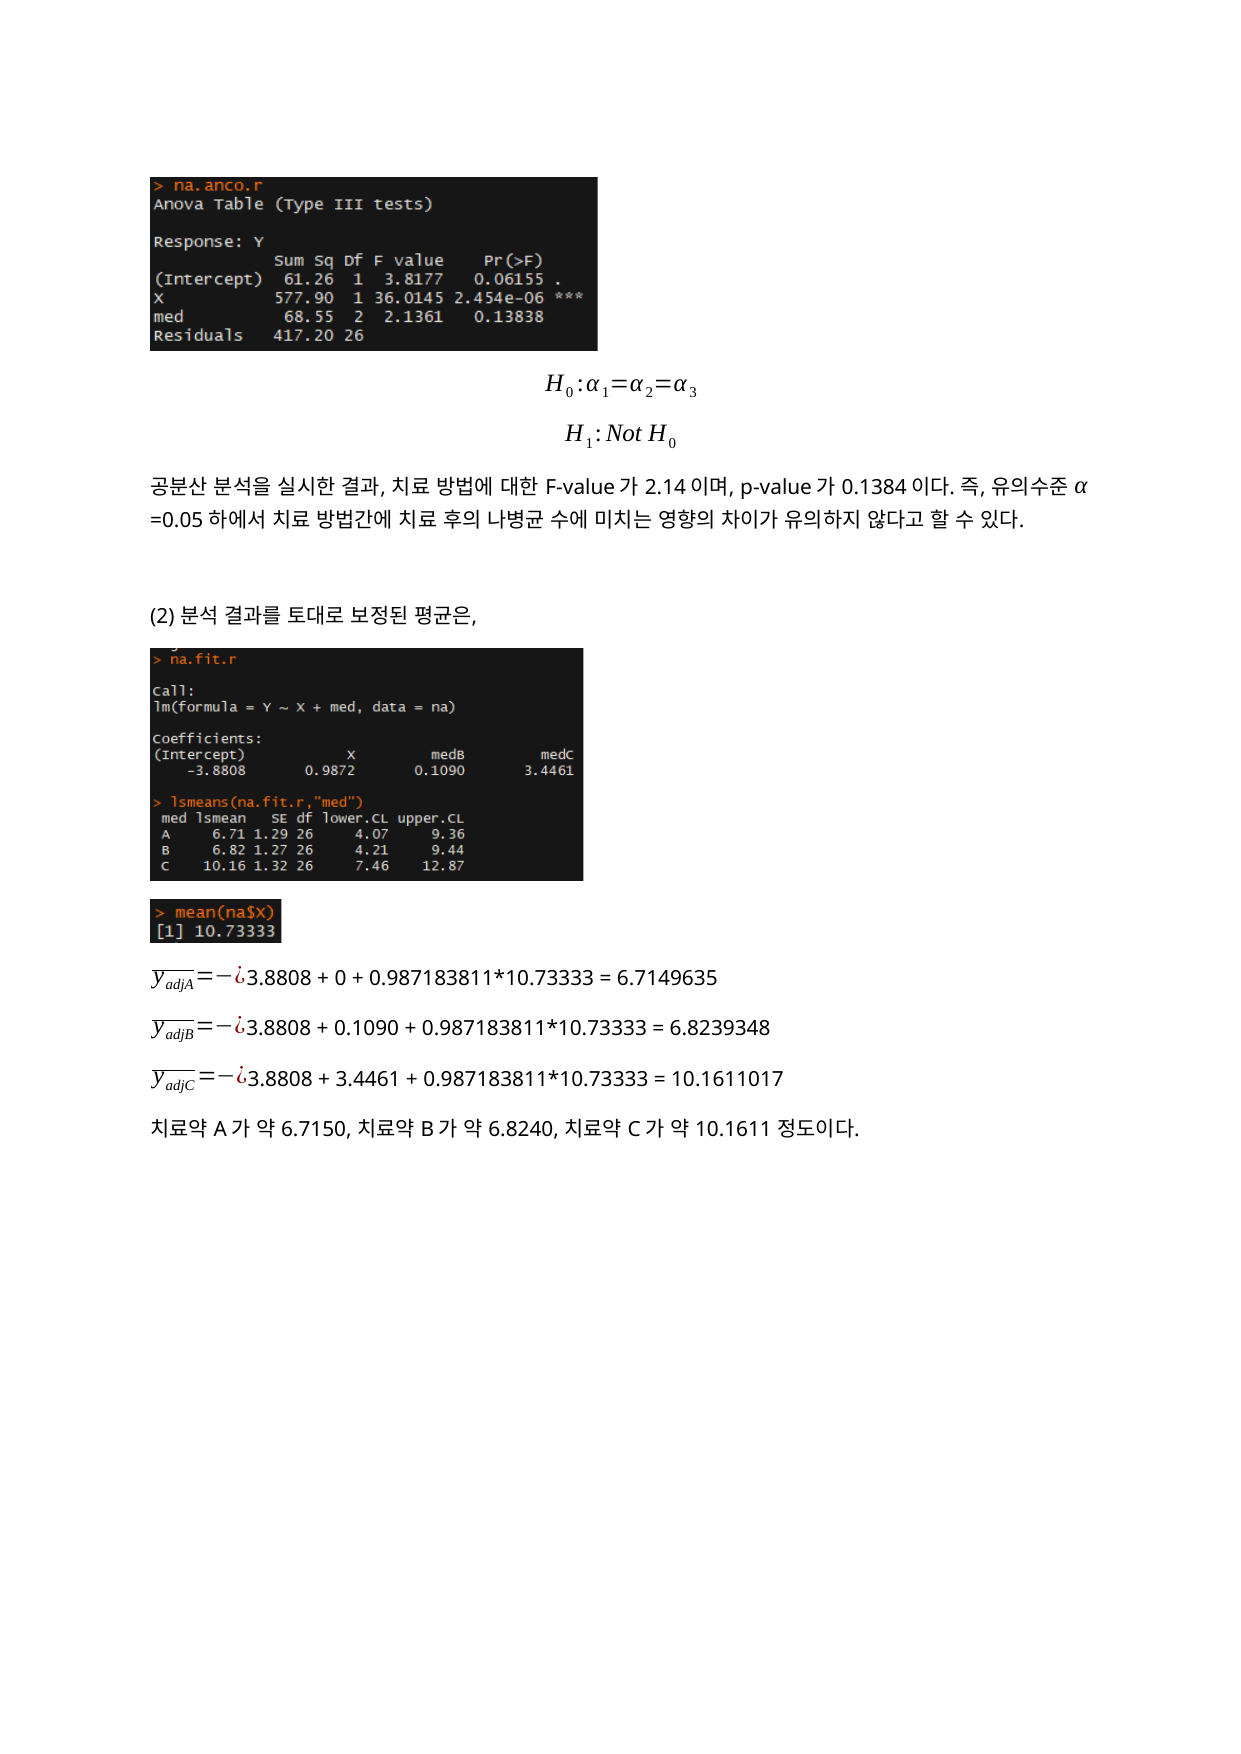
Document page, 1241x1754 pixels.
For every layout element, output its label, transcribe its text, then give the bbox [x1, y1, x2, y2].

text 3.8808 + 0 + 0.987183811*10.73333 = 6.7149635 [150, 962, 1090, 993]
text 공분산 분석을 실시한 결과, 치료 방법에 대한 F-value가 2.14이며, p-value가 0.1384이다. 즉, 유의수준 =0.05 하에서 치료 방법간에 치료 후의 나병균 수에 미치는 영향의 차이가 유의하지 않다고 할 수 있다. [150, 470, 1090, 533]
text 3.8808 + 0.1090 + 0.987183811*10.73333 = 6.8239348 [150, 1012, 1090, 1043]
text 3.8808 + 3.4461 + 0.987183811*10.73333 = 10.1611017 [150, 1062, 1090, 1093]
picture [150, 899, 282, 943]
text (2) 분석 결과를 토대로 보정된 평균은, [150, 599, 1090, 630]
picture [150, 648, 584, 881]
picture [150, 177, 598, 351]
text 치료약 A가 약 6.7150, 치료약 B가 약 6.8240, 치료약 C가 약 10.1611 정도이다. [150, 1112, 1090, 1143]
